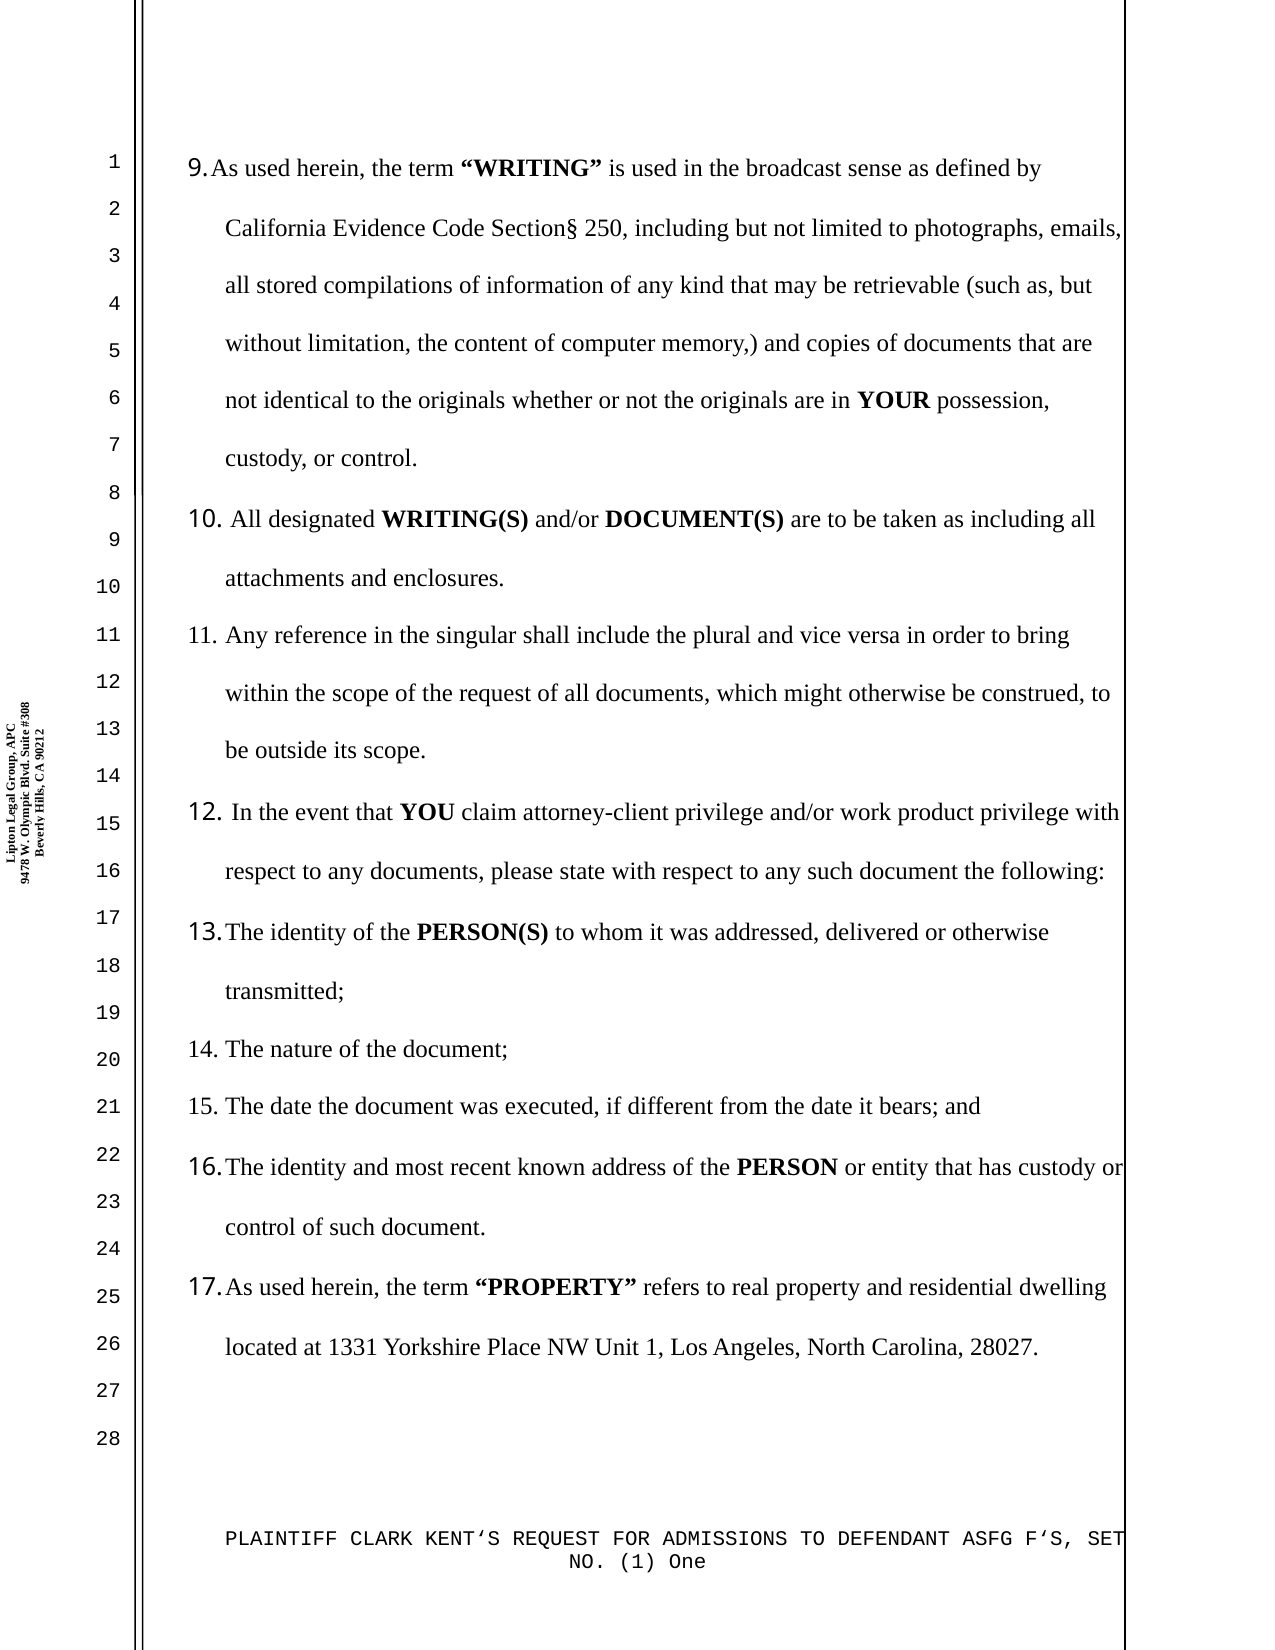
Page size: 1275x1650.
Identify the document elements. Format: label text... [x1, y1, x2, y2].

list As used herein, the term “WRITING” is used in the broadcast sense as defined by California Evidence Code Section§ 250, including but not limited to photographs, emails, all stored compilations of information of any kind that may be retrievable (such as, but without limitation, the content of computer memory,) and copies of documents that are not identical to the originals whether or not the originals are in YOUR possession, custody, or control. [187, 150, 1125, 472]
list The identity and most recent known address of the PERSON or entity that has custody or control of such document. [187, 1149, 1125, 1240]
list The date the document was executed, if different from the date it bears; and [187, 1091, 1125, 1120]
list The nature of the document; [187, 1034, 1125, 1062]
list In the event that YOU claim attorney-client privilege and/or work product privilege with respect to any documents, please state with respect to any such document the following: [187, 793, 1125, 885]
list The identity of the PERSON(S) to whom it was addressed, delivered or otherwise transmitted; [187, 913, 1125, 1005]
list Any reference in the singular shall include the plural and vice versa in order to bring within the scope of the request of all documents, which might otherwise be construed, to be outside its scope. [187, 621, 1125, 764]
list All designated WRITING(S) and/or DOCUMENT(S) are to be taken as including all attachments and enclosures. [187, 500, 1125, 592]
list As used herein, the term “PROPERTY” refers to real property and residential dwelling located at 1331 Yorkshire Place NW Unit 1, Los Angeles, North Carolina, 28027. [187, 1269, 1125, 1361]
